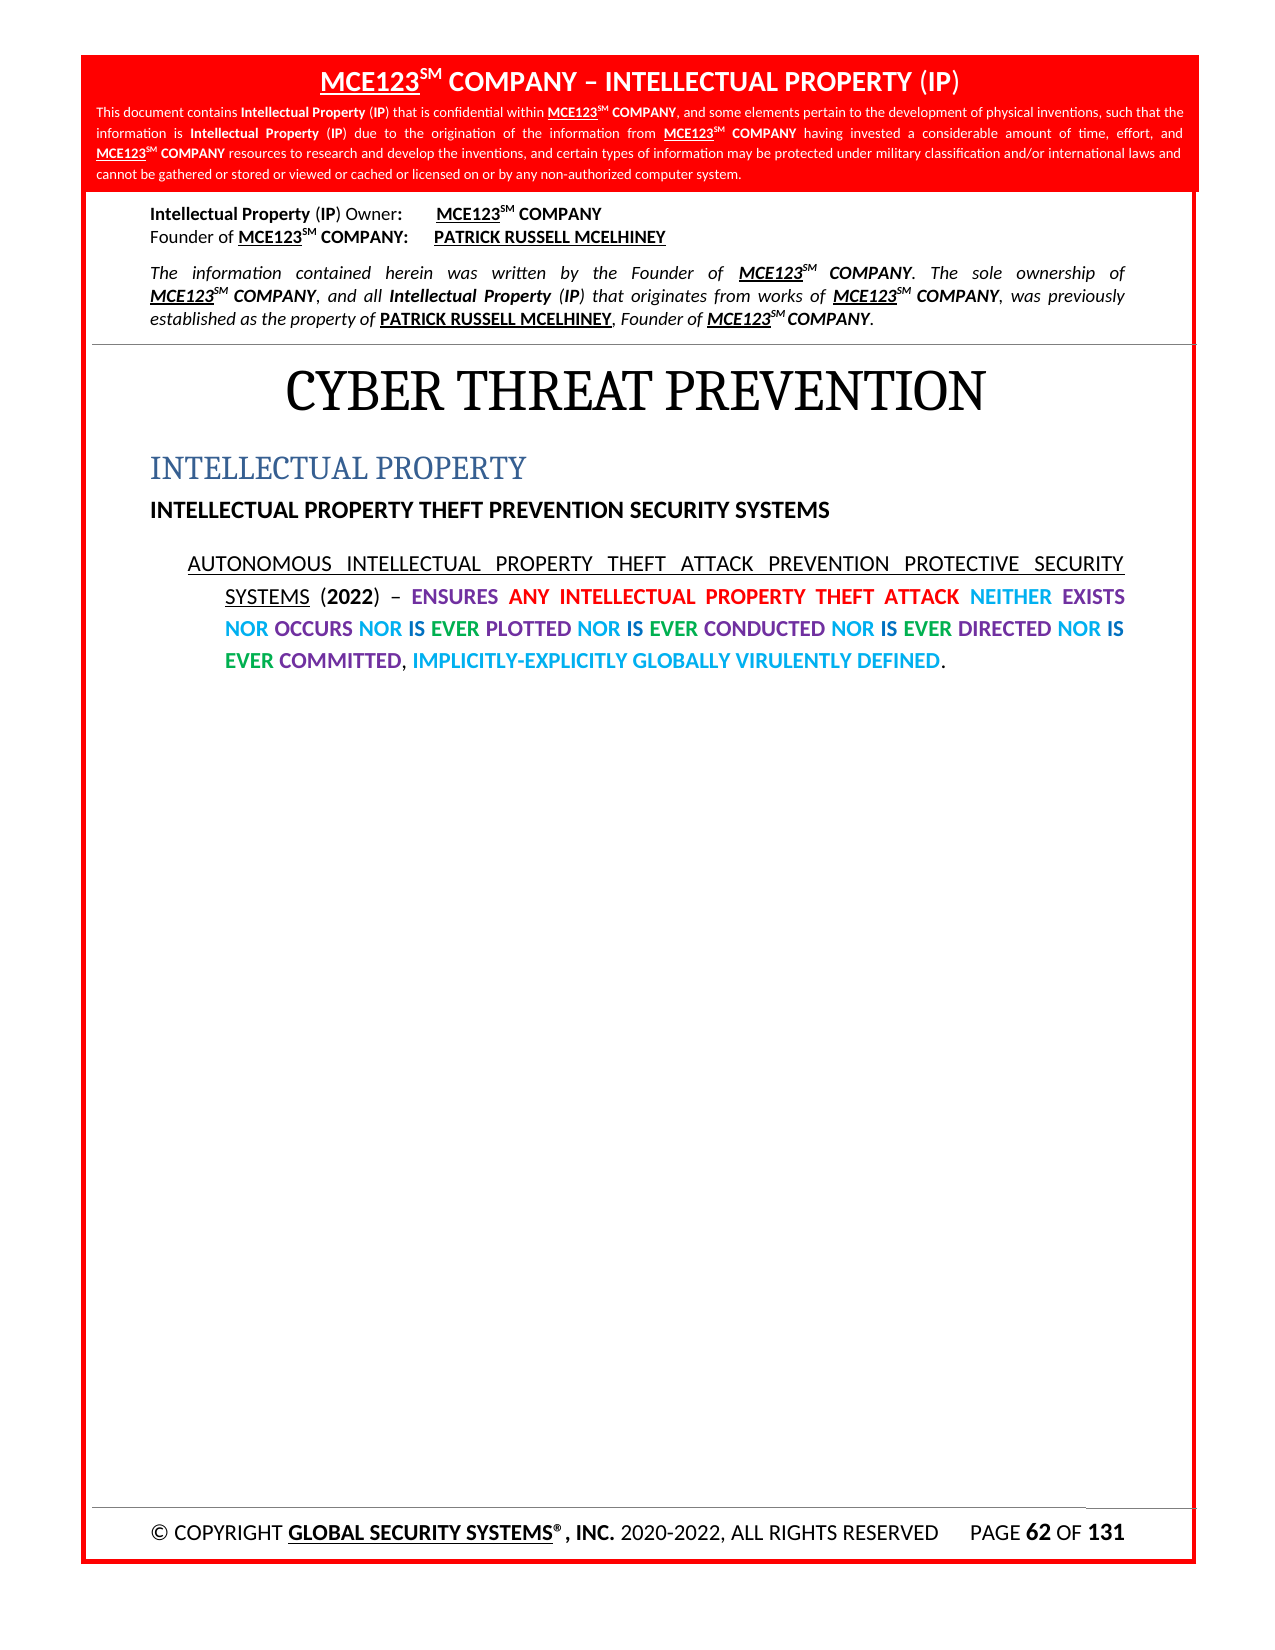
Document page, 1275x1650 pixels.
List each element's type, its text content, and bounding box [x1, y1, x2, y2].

title CYBER THREAT PREVENTION [150, 358, 1125, 425]
subtitle INTELLECTUAL PROPERTY [150, 450, 1125, 488]
text AUTONOMOUS INTELLECTUAL PROPERTY THEFT ATTACK PREVENTION PROTECTIVE SECURITY SYSTEMS (2022) – ENSURES ANY INTELLECTUAL PROPERTY THEFT ATTACK NEITHER EXISTS NOR OCCURS NOR IS EVER PLOTTED NOR IS EVER CONDUCTED NOR IS EVER DIRECTED NOR IS EVER COMMITTED, IMPLICITLY-EXPLICITLY GLOBALLY VIRULENTLY DEFINED. [187, 575, 1125, 674]
text INTELLECTUAL PROPERTY THEFT PREVENTION SECURITY SYSTEMS [150, 494, 1125, 524]
text AUTONOMOUS INTELLECTUAL PROPERTY THEFT ATTACK PREVENTION PROTECTIVE SECURITY SYSTEMS (2022) – ENSURES ANY INTELLECTUAL PROPERTY THEFT ATTACK NEITHER EXISTS NOR OCCURS NOR IS EVER PLOTTED NOR IS EVER CONDUCTED NOR IS EVER DIRECTED NOR IS EVER COMMITTED, IMPLICITLY-EXPLICITLY GLOBALLY VIRULENTLY DEFINED. [187, 549, 1125, 574]
